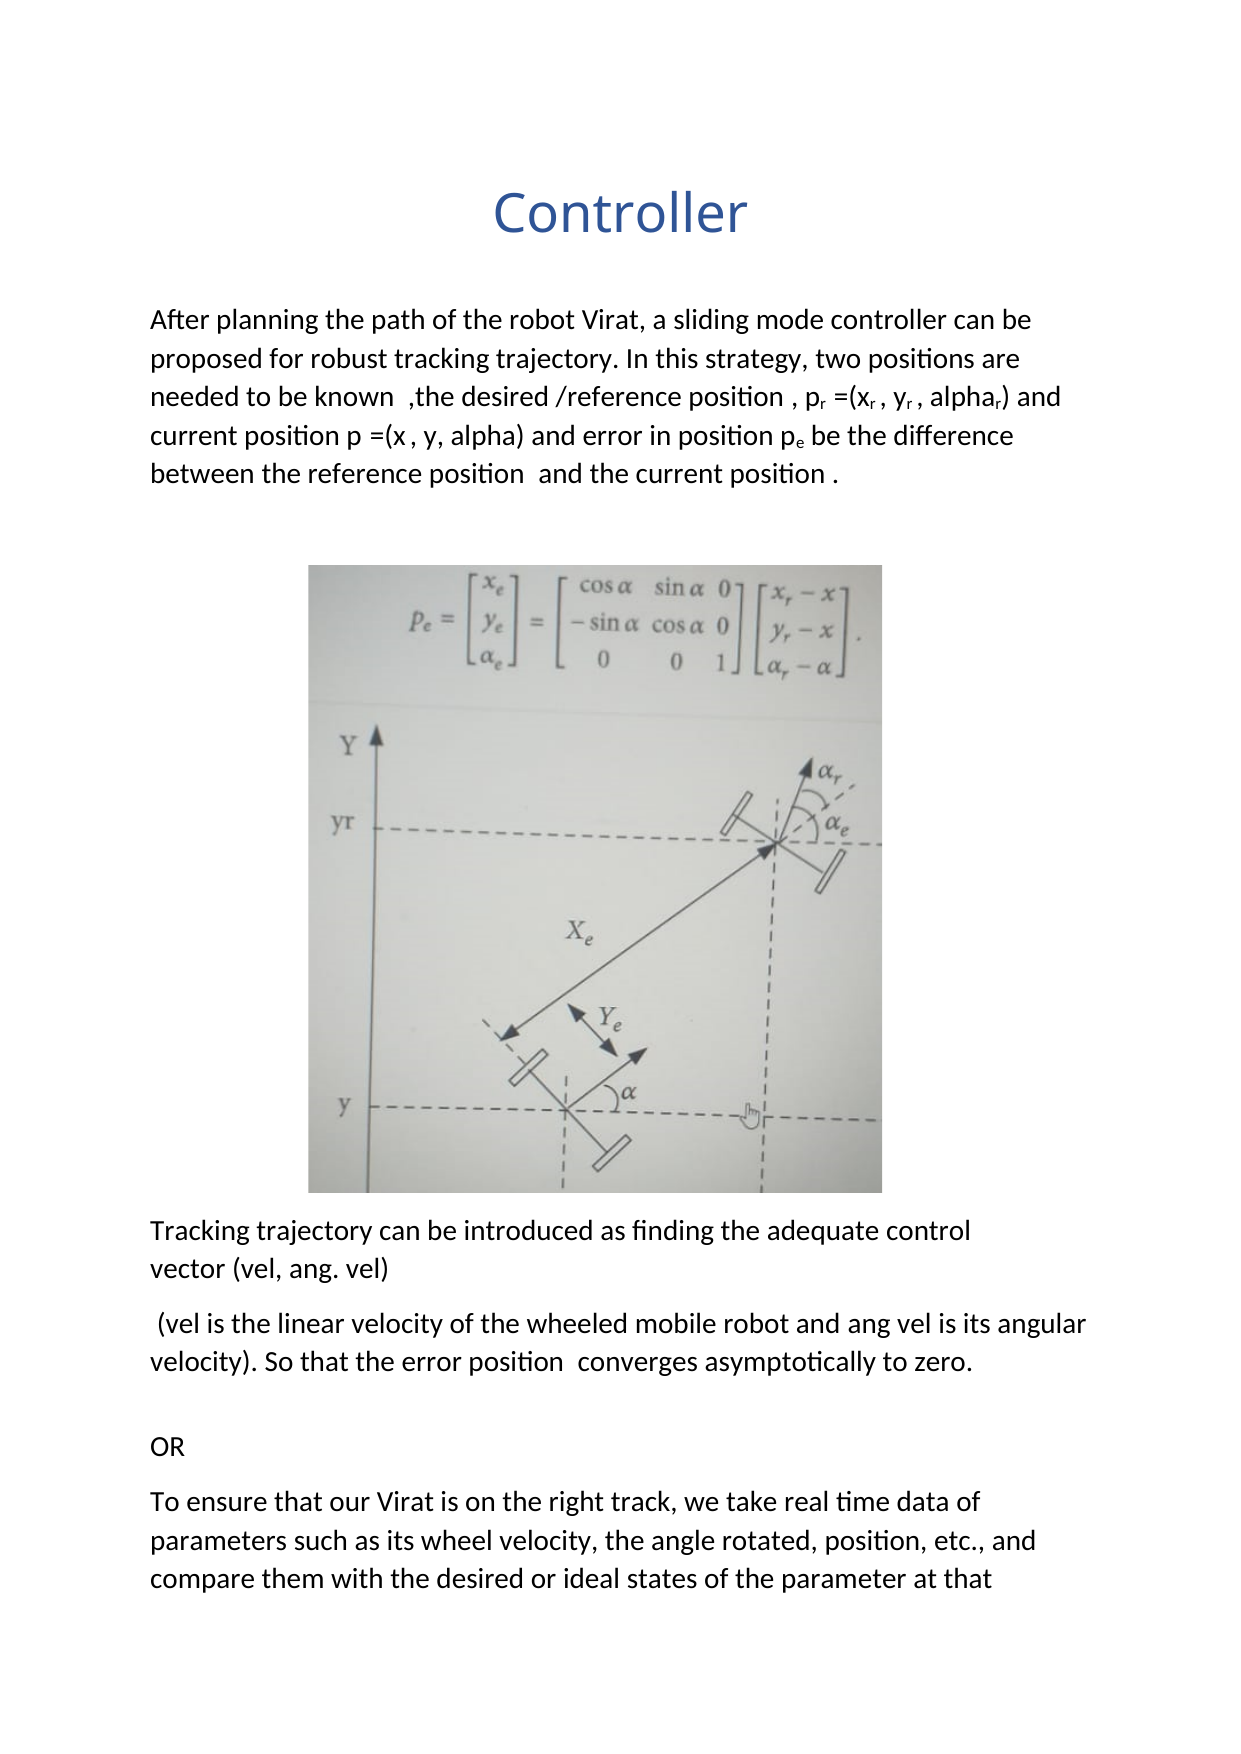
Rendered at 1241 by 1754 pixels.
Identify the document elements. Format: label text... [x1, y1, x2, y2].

text Tracking trajectory can be introduced as finding the adequate control vector (vel, ang. vel) [150, 1212, 1090, 1286]
picture [308, 565, 883, 1193]
subtitle Controller [150, 175, 1090, 249]
text (vel is the linear velocity of the wheeled mobile robot and ang vel is its angular velocity). So that the error position converges asymptotically to zero. [150, 1305, 1090, 1409]
text OR [150, 1428, 1090, 1464]
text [150, 1483, 1090, 1596]
text After planning the path of the robot Virat, a sliding mode controller can be proposed for robust tracking trajectory. In this strategy, two positions are needed to be known ,the desired /reference position , pr =(xr , yr , alphar) and current position p =(x , y, alpha) and error in position pe be the difference between the reference position and the current position . [150, 301, 1090, 491]
